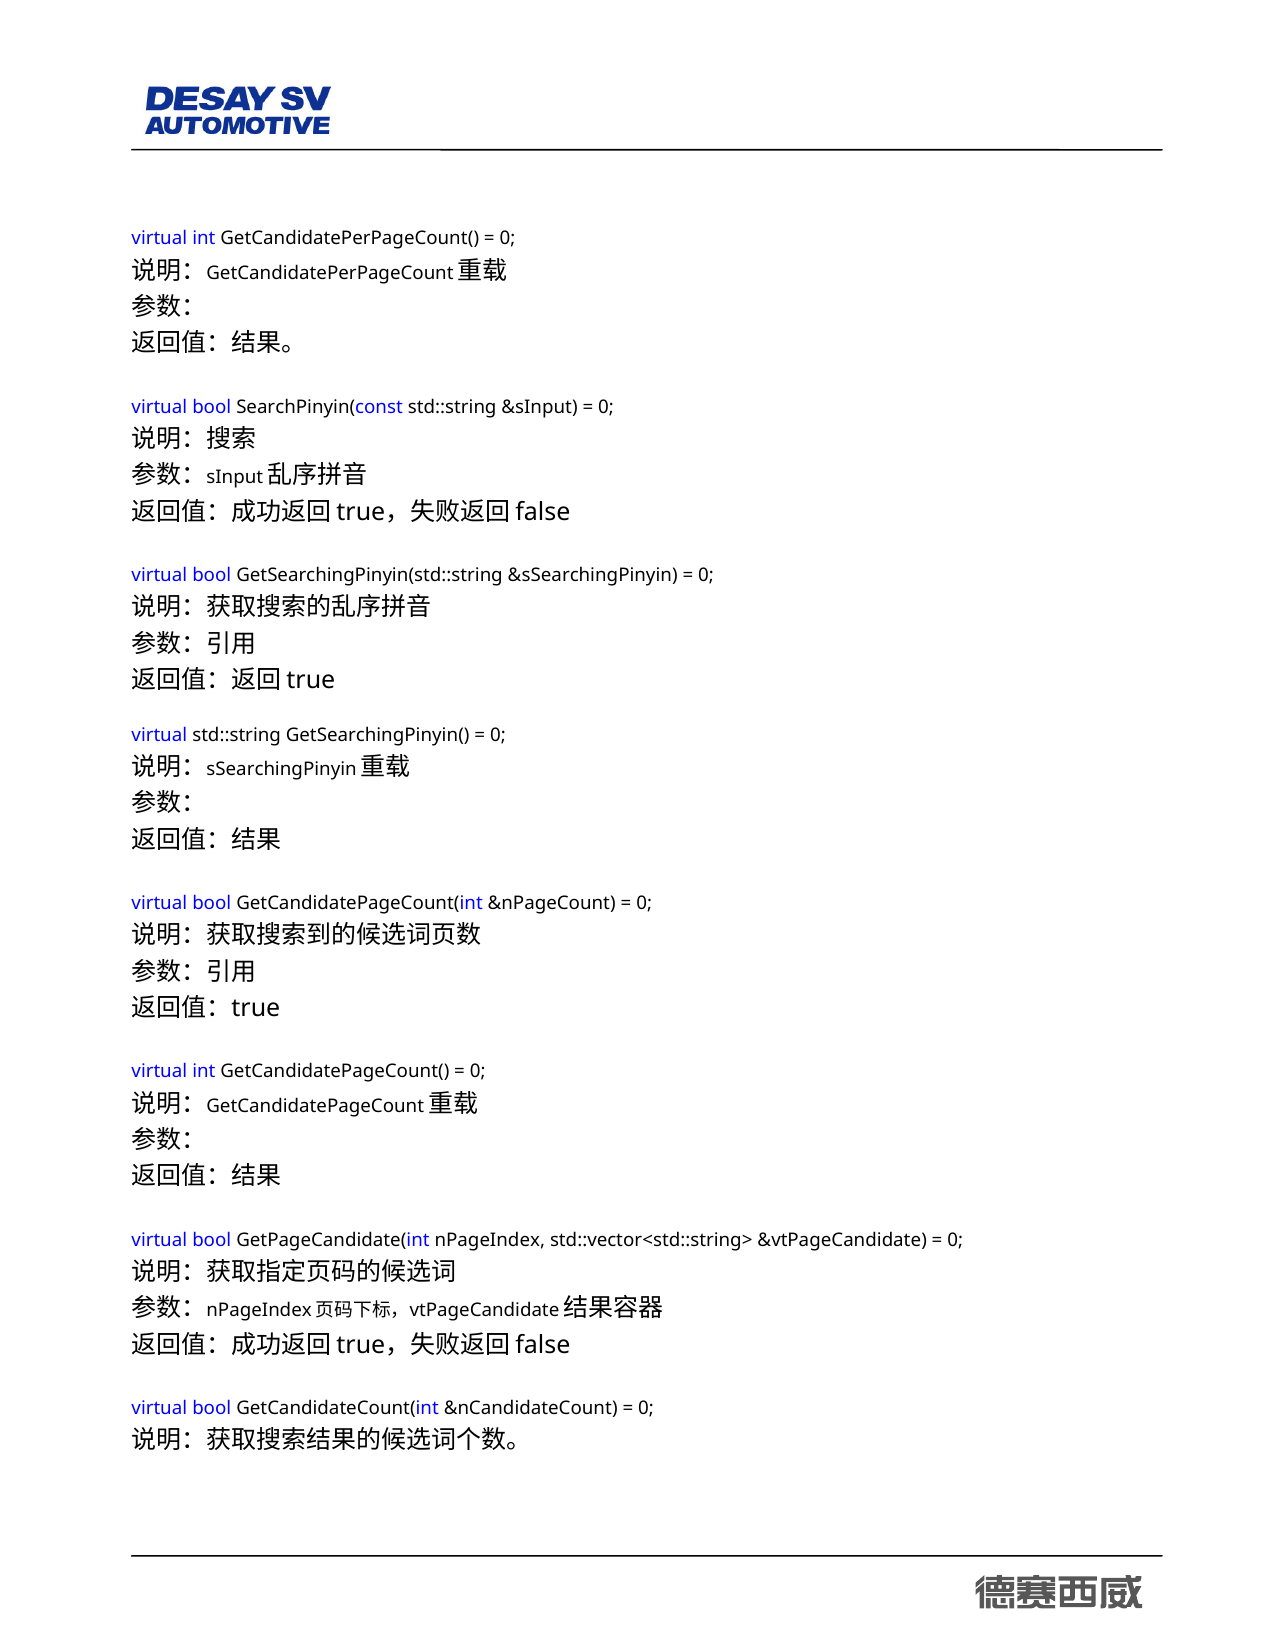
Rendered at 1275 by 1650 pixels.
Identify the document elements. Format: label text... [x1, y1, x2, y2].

text 参数： [131, 783, 1162, 819]
text 说明：GetCandidatePerPageCount重载 [131, 250, 1162, 286]
text 说明：获取搜索的乱序拼音 [131, 587, 1162, 623]
text virtual bool GetCandidateCount(int &nCandidateCount) = 0; [131, 1394, 1162, 1420]
text 说明：获取搜索结果的候选词个数。 参数：引用 返回值：true [131, 1420, 1162, 1456]
text 说明：获取搜索到的候选词页数 参数：引用 [131, 915, 1162, 987]
text 参数：引用 [131, 623, 1162, 659]
text virtual bool GetSearchingPinyin(std::string &sSearchingPinyin) = 0; [131, 561, 1162, 587]
text 说明：获取指定页码的候选词 [131, 1252, 1162, 1288]
text virtual int GetCandidatePageCount() = 0; [131, 1058, 1162, 1083]
text 返回值：成功返回true，失败返回false [131, 491, 1162, 527]
text 参数： [131, 286, 1162, 323]
text 返回值：返回true [131, 659, 1162, 696]
text virtual bool GetCandidatePageCount(int &nPageCount) = 0; [131, 889, 1162, 915]
text 返回值：成功返回true，失败返回false [131, 1324, 1162, 1360]
text virtual bool SearchPinyin(const std::string &sInput) = 0; [131, 393, 1162, 418]
text 说明：GetCandidatePageCount重载 [131, 1083, 1162, 1119]
text virtual bool GetPageCandidate(int nPageIndex, std::vector<std::string> &vtPageCandidate) = 0; [131, 1226, 1162, 1252]
picture [137, 75, 338, 146]
text virtual std::string GetSearchingPinyin() = 0; [131, 721, 1162, 747]
text 返回值：true [131, 987, 1162, 1024]
text 说明：sSearchingPinyin重载 [131, 747, 1162, 783]
text 参数：nPageIndex页码下标，vtPageCandidate结果容器 [131, 1288, 1162, 1324]
text 参数： 返回值：结果 [131, 1119, 1162, 1192]
text virtual int GetCandidatePerPageCount() = 0; [131, 225, 1162, 250]
text 返回值：结果。 [131, 323, 1162, 359]
text 说明：搜索 参数：sInput乱序拼音 [131, 418, 1162, 491]
text 返回值：结果 [131, 819, 1162, 855]
